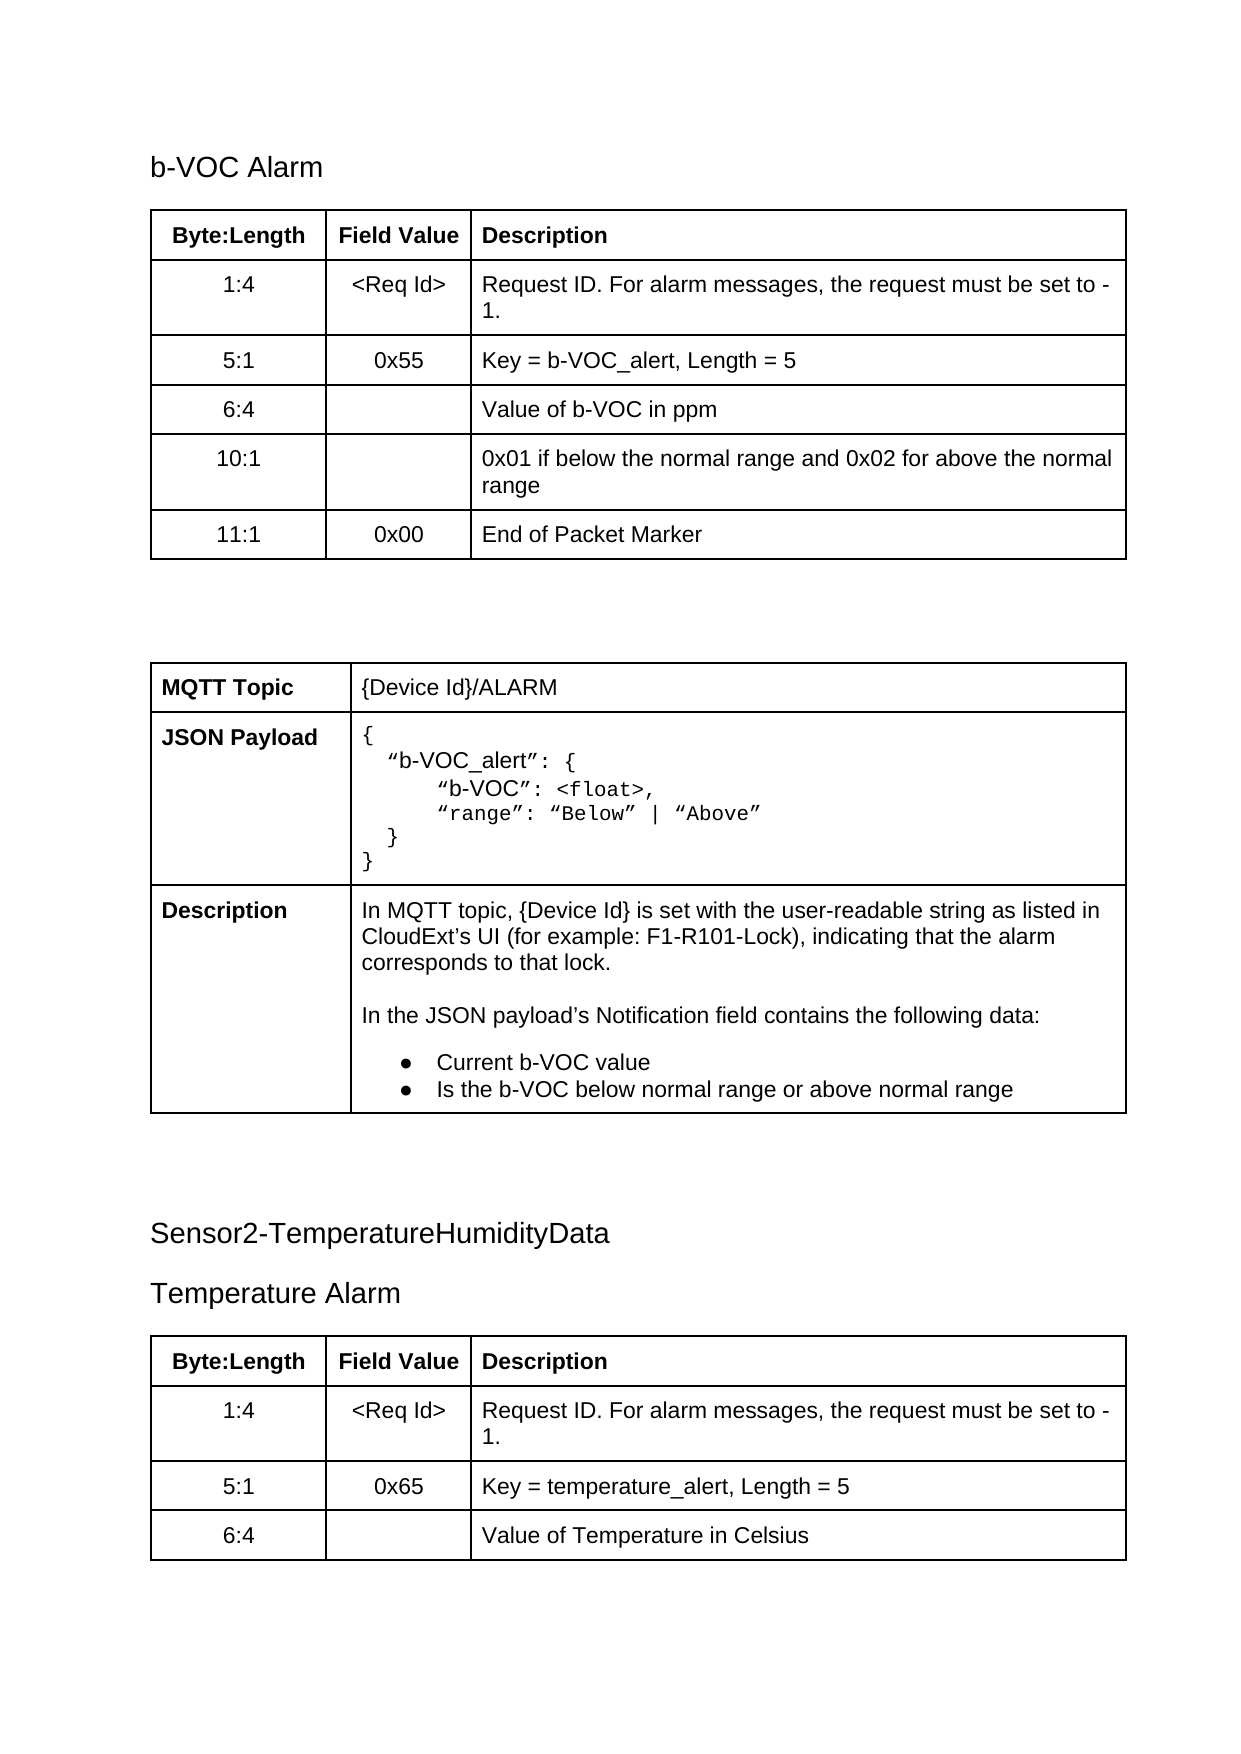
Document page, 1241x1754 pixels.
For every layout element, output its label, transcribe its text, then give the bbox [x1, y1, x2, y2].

table_header Description [472, 1337, 1125, 1384]
table_cell 0x65 [327, 1462, 470, 1509]
table_cell 1:4 [152, 261, 325, 334]
table_cell 0x00 [327, 511, 470, 558]
table_cell 5:1 [152, 1462, 325, 1509]
table_cell Value of Temperature in Celsius [472, 1511, 1125, 1559]
table_header {Device Id}/ALARM [352, 664, 1125, 711]
table_cell 0x01 if below the normal range and 0x02 for above the normal range [472, 435, 1125, 508]
table_header MQTT Topic [152, 664, 350, 711]
table_cell 6:4 [152, 1511, 325, 1559]
table_cell In MQTT topic, {Device Id} is set with the user-readable string as listed in CloudExt’s UI (for example: F1-R101-Lock), indicating that the alarm corresponds to that lock. In the JSON payload’s Notification field contains the following data: Current b-VOC value Is the b-VOC below normal range or above normal range [352, 886, 1125, 1112]
table_cell 0x55 [327, 336, 470, 383]
table_cell 11:1 [152, 511, 325, 558]
table_cell End of Packet Marker [472, 511, 1125, 558]
table_cell 5:1 [152, 336, 325, 383]
table_header Description [472, 211, 1125, 259]
table_header Field Value [327, 1337, 470, 1384]
table_cell Key = temperature_alert, Length = 5 [472, 1462, 1125, 1509]
table_cell 1:4 [152, 1387, 325, 1460]
table_cell Value of b-VOC in ppm [472, 386, 1125, 433]
table_cell [327, 1511, 470, 1559]
table_cell Request ID. For alarm messages, the request must be set to -1. [472, 1387, 1125, 1460]
table_cell <Req Id> [327, 1387, 470, 1460]
table_header Byte:Length [152, 1337, 325, 1384]
table_cell Key = b-VOC_alert, Length = 5 [472, 336, 1125, 383]
table_cell JSON Payload [152, 713, 350, 884]
table_cell 10:1 [152, 435, 325, 508]
table_cell Request ID. For alarm messages, the request must be set to -1. [472, 261, 1125, 334]
table_cell <Req Id> [327, 261, 470, 334]
table_cell 6:4 [152, 386, 325, 433]
table_header Byte:Length [152, 211, 325, 259]
table_cell [327, 435, 470, 508]
table_cell [327, 386, 470, 433]
table_cell { “b-VOC_alert”: { “b-VOC”: <float>, “range”: “Below” | “Above” } } [352, 713, 1125, 884]
text Sensor2-TemperatureHumidityData [150, 1216, 1090, 1250]
text b-VOC Alarm [150, 150, 1090, 183]
table_cell Description [152, 886, 350, 1112]
text Temperature Alarm [150, 1276, 1090, 1309]
table_header Field Value [327, 211, 470, 259]
